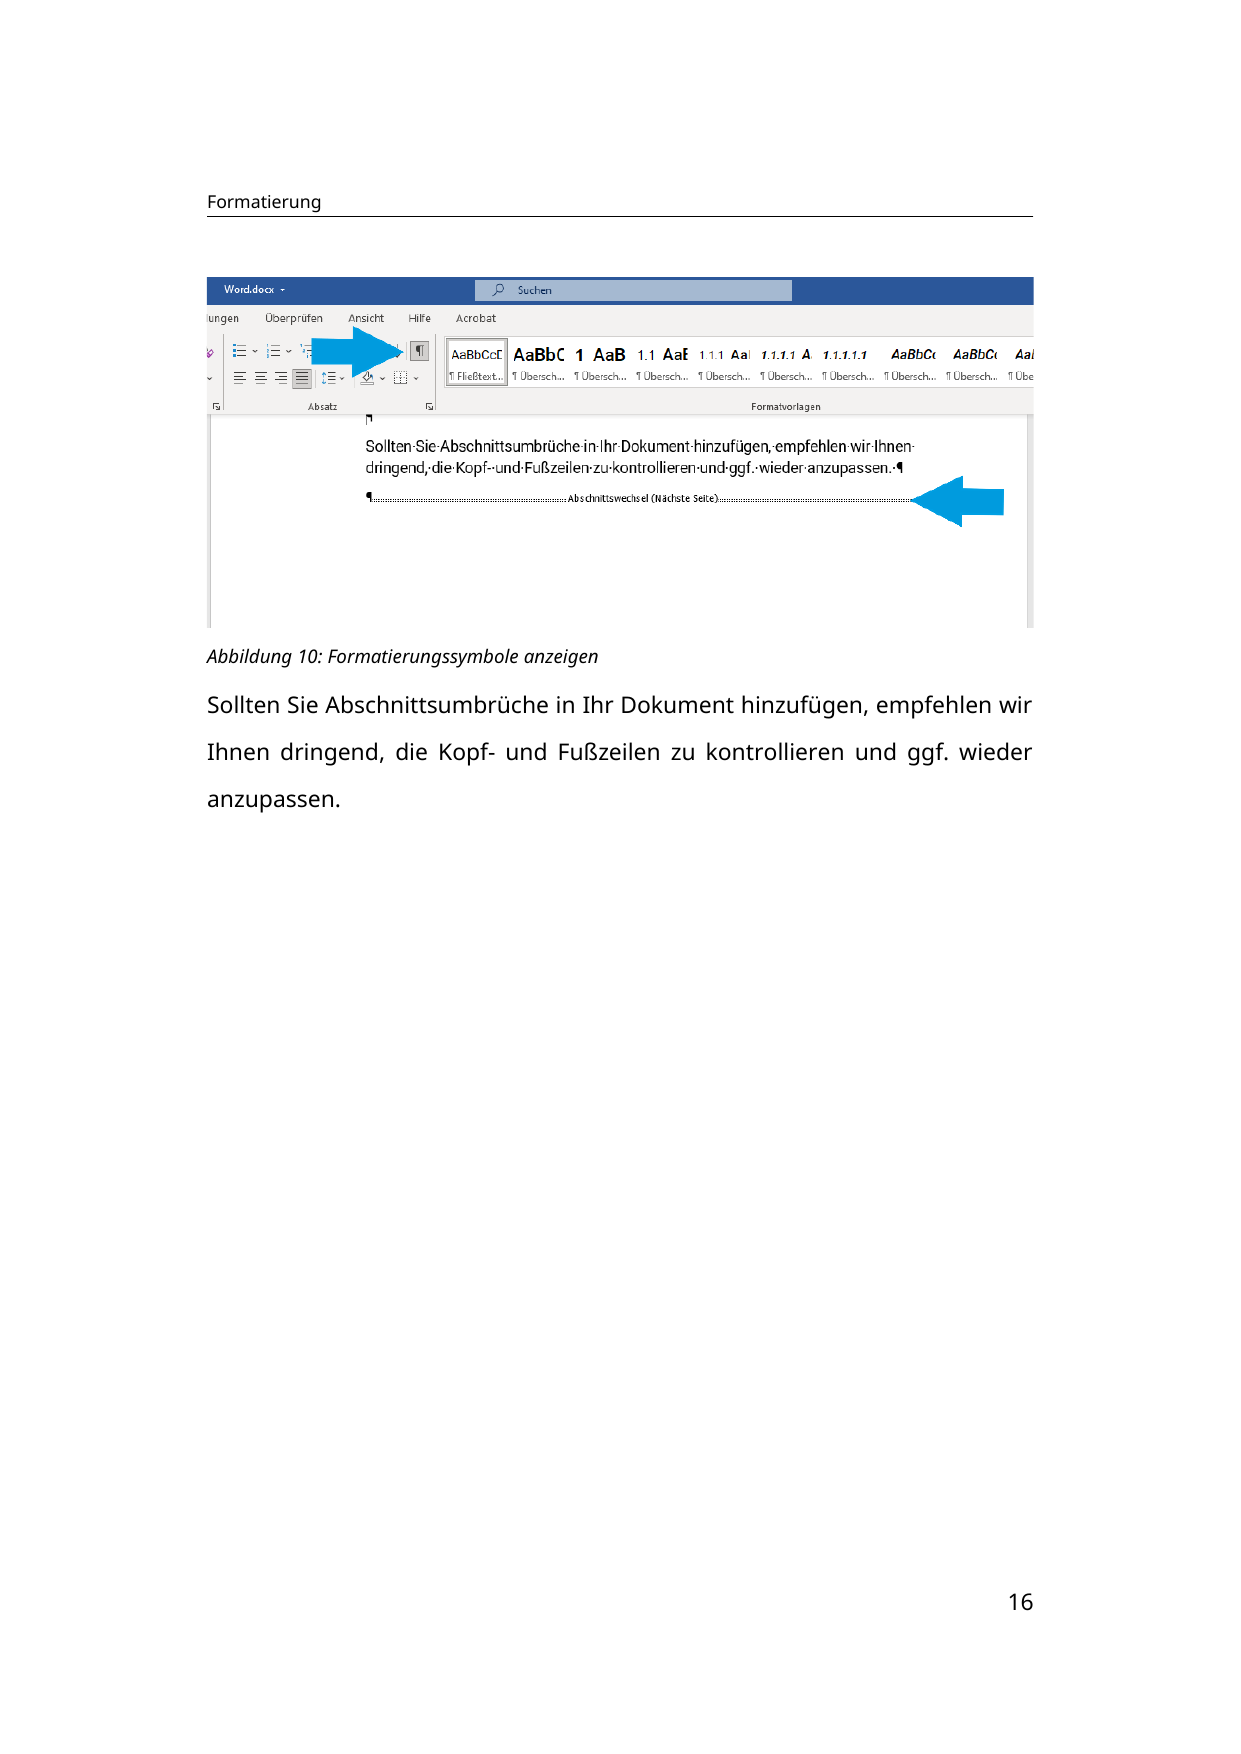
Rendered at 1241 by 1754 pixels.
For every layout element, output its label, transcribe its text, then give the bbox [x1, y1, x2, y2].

picture [206, 277, 1034, 628]
text Sollten Sie Abschnittsumbrüche in Ihr Dokument hinzufügen, empfehlen wir Ihnen dringend, die Kopf- und Fußzeilen zu kontrollieren und ggf. wieder anzupassen. [207, 689, 1033, 814]
text Abbildung 10: Formatierungssymbole anzeigen [207, 643, 1033, 668]
